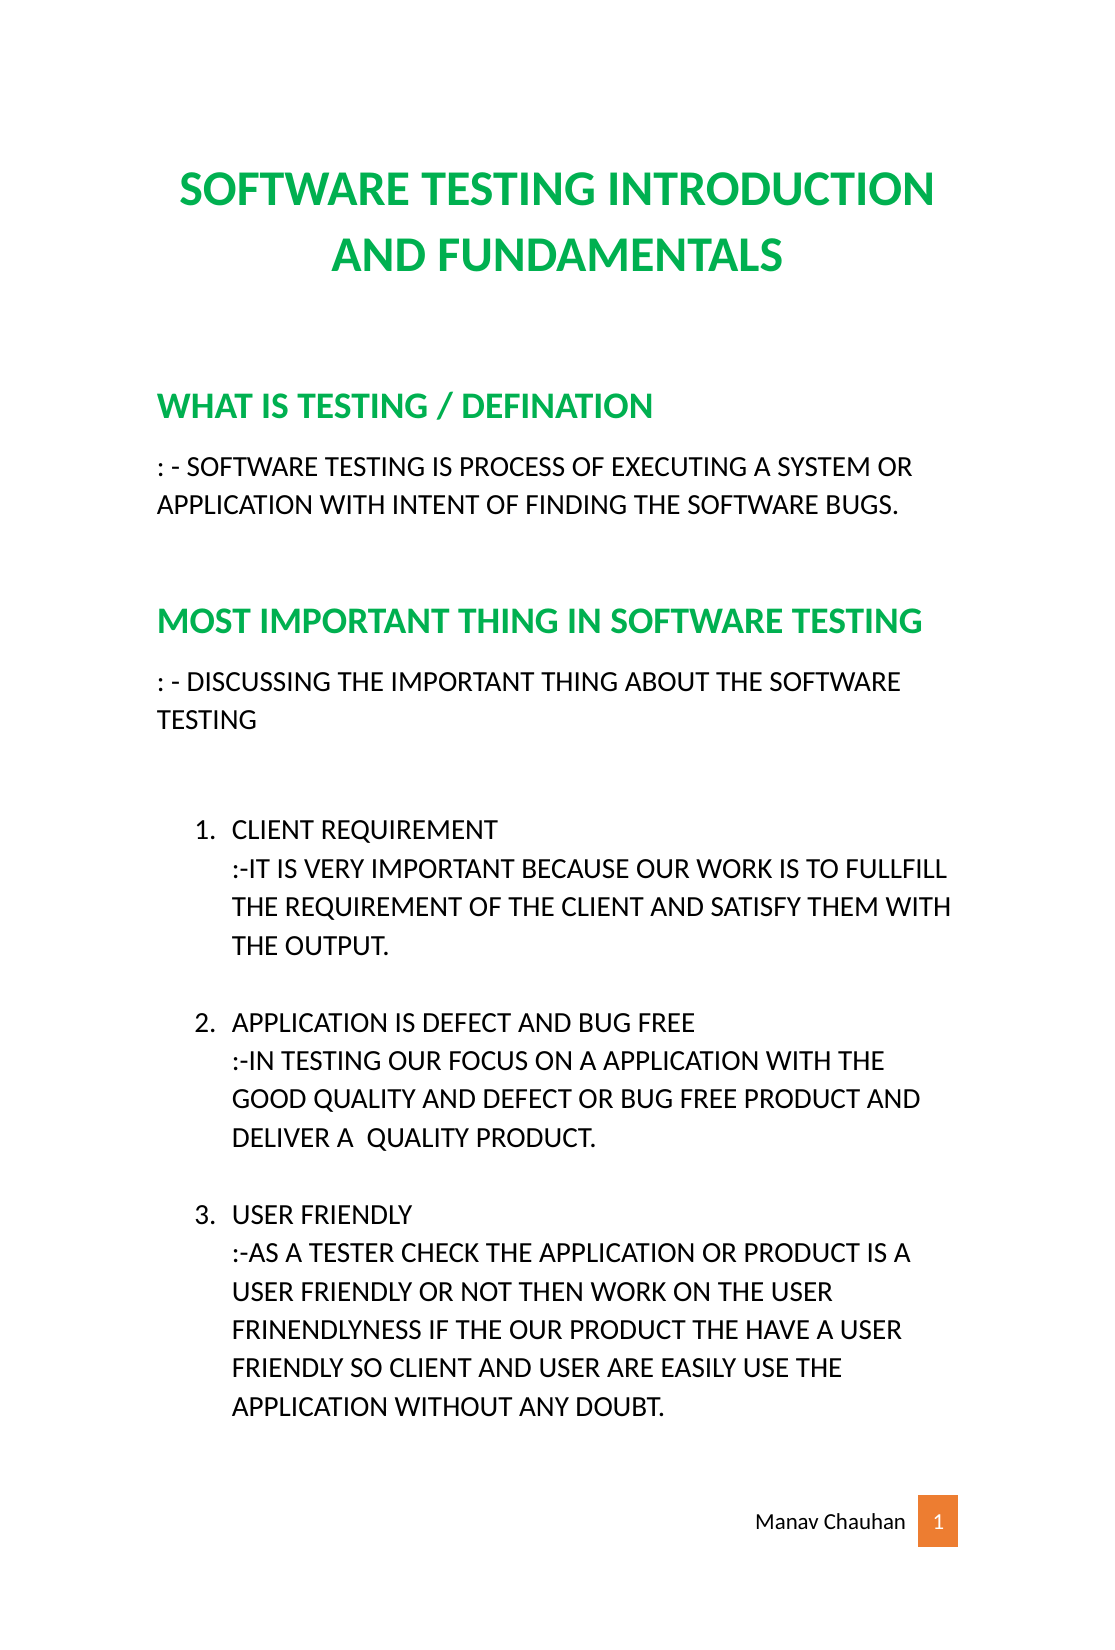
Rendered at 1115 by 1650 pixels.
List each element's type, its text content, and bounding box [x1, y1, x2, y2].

list APPLICATION IS DEFECT AND BUG FREE [194, 1004, 958, 1039]
text WHAT IS TESTING / DEFINATION [157, 382, 958, 428]
text MOST IMPORTANT THING IN SOFTWARE TESTING [157, 597, 958, 642]
list CLIENT REQUIREMENT [194, 811, 958, 847]
text SOFTWARE TESTING INTRODUCTION AND FUNDAMENTALS [157, 157, 958, 283]
list :-IT IS VERY IMPORTANT BECAUSE OUR WORK IS TO FULLFILL THE REQUIREMENT OF THE CLIENT AND SATISFY THEM WITH THE OUTPUT. [232, 850, 958, 962]
text : - SOFTWARE TESTING IS PROCESS OF EXECUTING A SYSTEM OR APPLICATION WITH INTENT OF FINDING THE SOFTWARE BUGS. [157, 448, 958, 522]
list :-AS A TESTER CHECK THE APPLICATION OR PRODUCT IS A USER FRIENDLY OR NOT THEN WORK ON THE USER FRINENDLYNESS IF THE OUR PRODUCT THE HAVE A USER FRIENDLY SO CLIENT AND USER ARE EASILY USE THE APPLICATION WITHOUT ANY DOUBT. [232, 1234, 958, 1424]
text : - DISCUSSING THE IMPORTANT THING ABOUT THE SOFTWARE TESTING [157, 663, 958, 737]
list USER FRIENDLY [194, 1196, 958, 1231]
list :-IN TESTING OUR FOCUS ON A APPLICATION WITH THE GOOD QUALITY AND DEFECT OR BUG FREE PRODUCT AND DELIVER A QUALITY PRODUCT. [232, 1042, 958, 1154]
